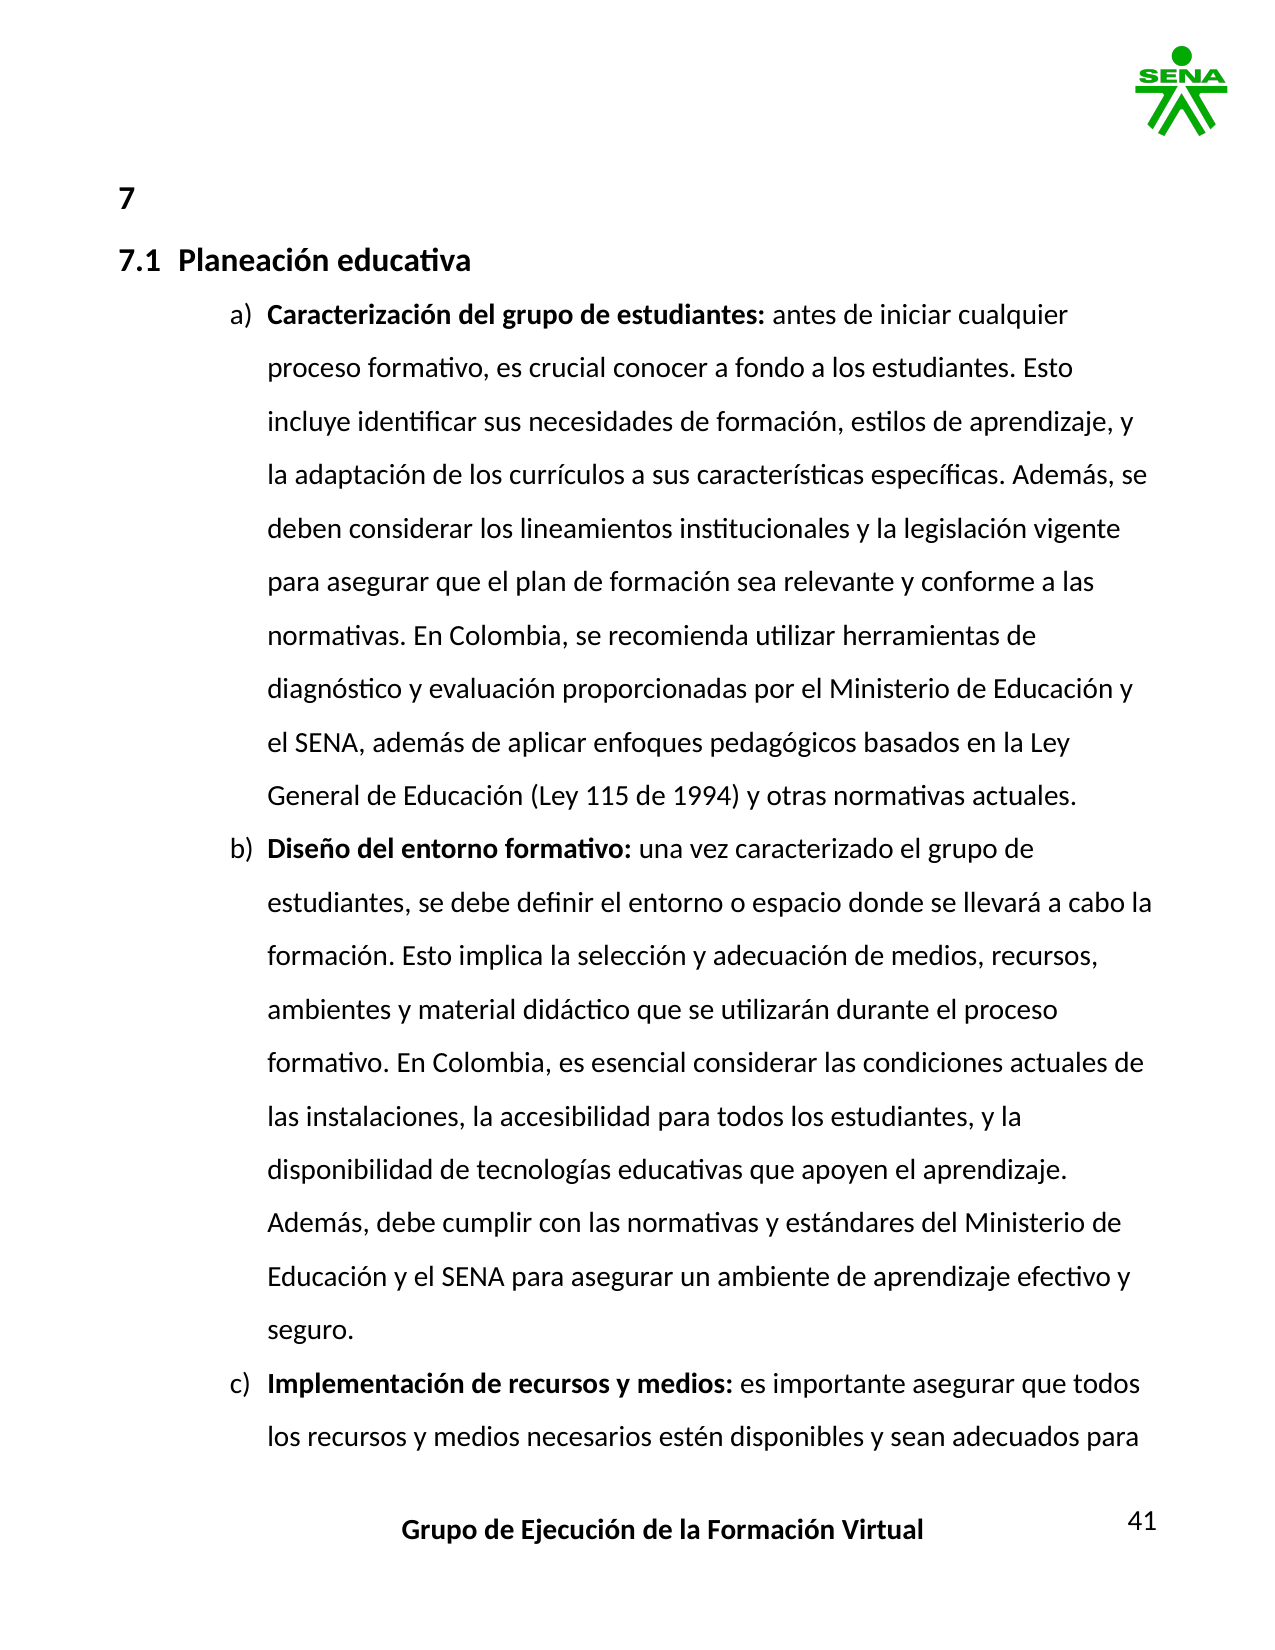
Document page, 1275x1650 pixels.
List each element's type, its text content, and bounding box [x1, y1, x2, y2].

picture [1135, 46, 1228, 136]
subtitle Planeación educativa [118, 239, 1157, 279]
list Diseño del entorno formativo: una vez caracterizado el grupo de estudiantes, se debe definir el entorno o espacio donde se llevará a cabo la formación. Esto implica la selección y adecuación de medios, recursos, ambientes y material didáctico que se utilizarán durante el proceso formativo. En Colombia, es esencial considerar las condiciones actuales de las instalaciones, la accesibilidad para todos los estudiantes, y la disponibilidad de tecnologías educativas que apoyen el aprendizaje. Además, debe cumplir con las normativas y estándares del Ministerio de Educación y el SENA para asegurar un ambiente de aprendizaje efectivo y seguro. [229, 831, 1157, 1347]
